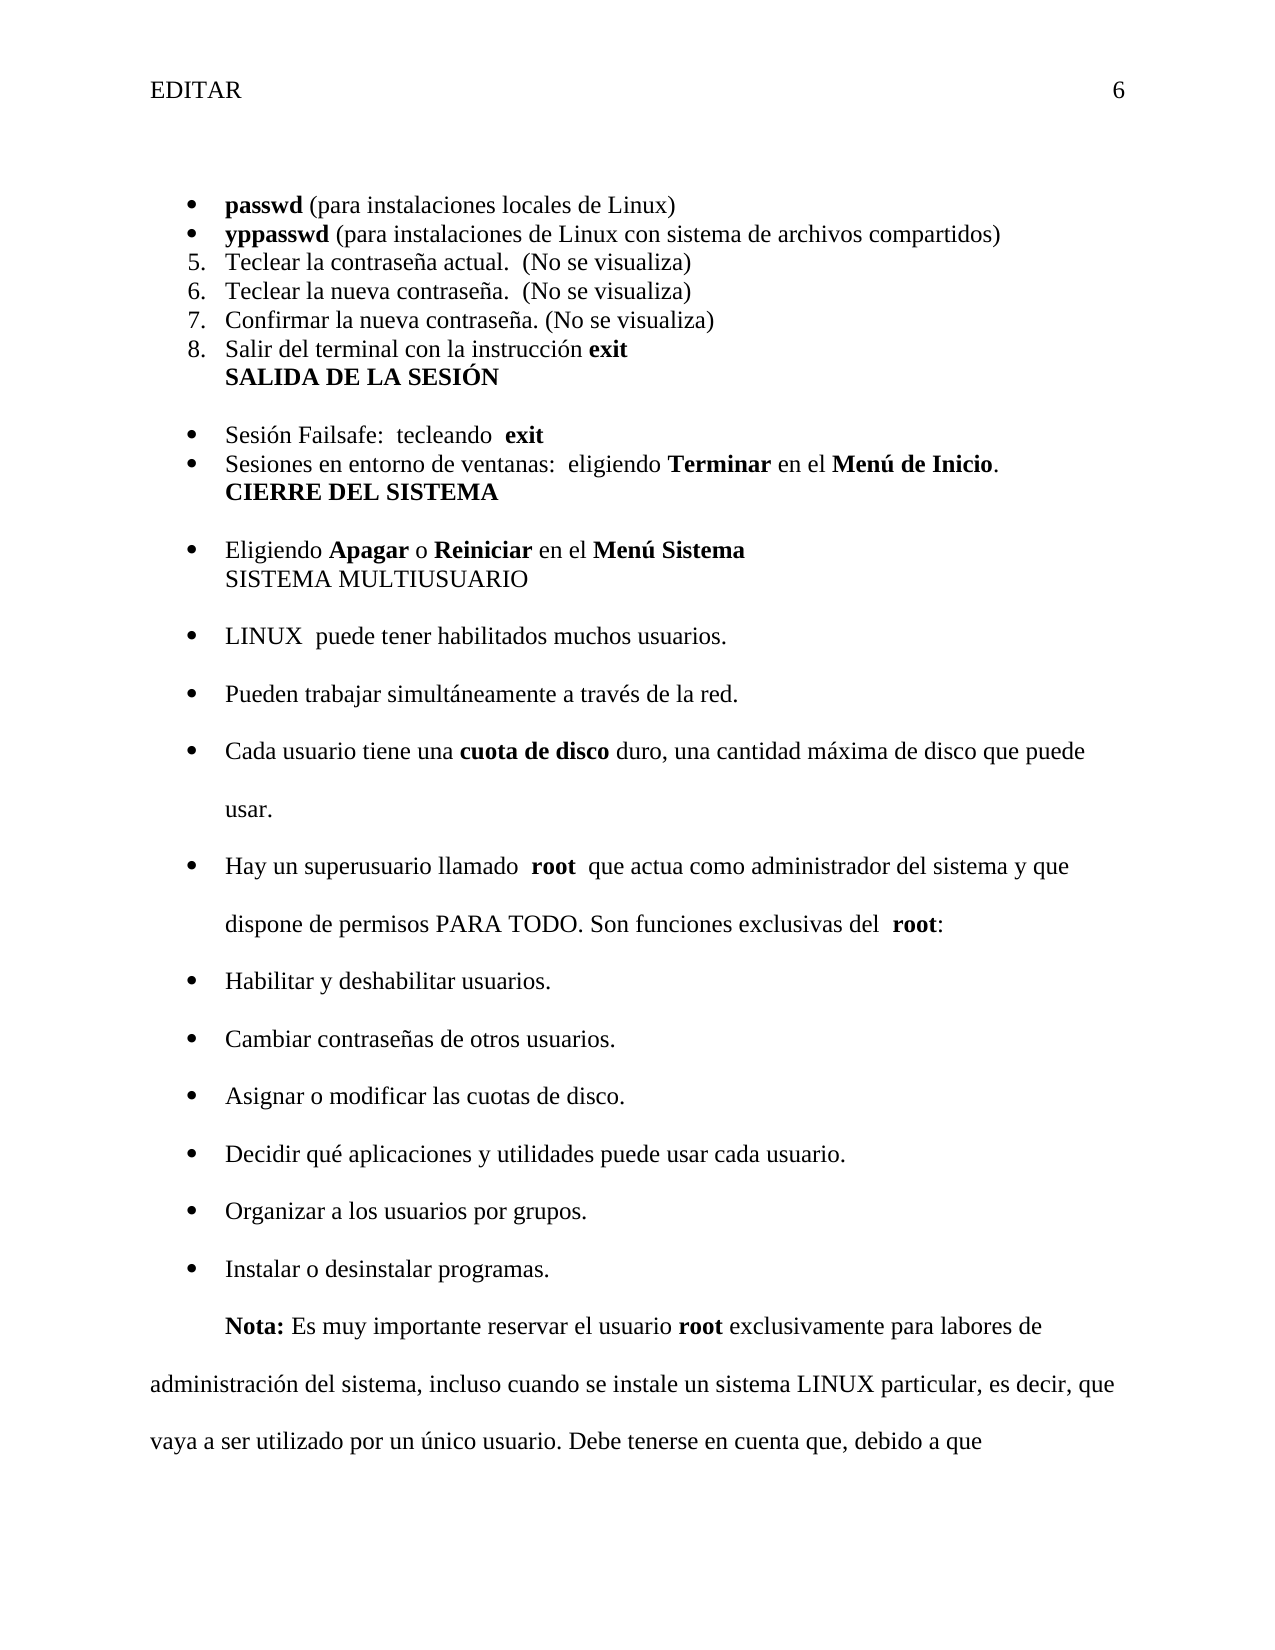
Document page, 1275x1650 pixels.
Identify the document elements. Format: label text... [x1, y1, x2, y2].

list Hay un superusuario llamado root que actua como administrador del sistema y que dispone de permisos PARA TODO. Son funciones exclusivas del root: [187, 851, 1125, 937]
list Teclear la contraseña actual. (No se visualiza) [187, 247, 1125, 276]
text SISTEMA MULTIUSUARIO [150, 564, 1125, 592]
list Eligiendo Apagar o Reiniciar en el Menú Sistema [187, 535, 1125, 564]
text CIERRE DEL SISTEMA [150, 477, 1125, 506]
list Pueden trabajar simultáneamente a través de la red. [187, 679, 1125, 707]
list passwd (para instalaciones locales de Linux) [187, 190, 1125, 219]
list Salir del terminal con la instrucción exit [187, 334, 1125, 362]
list Asignar o modificar las cuotas de disco. [187, 1081, 1125, 1110]
list Instalar o desinstalar programas. [187, 1254, 1125, 1282]
list Sesiones en entorno de ventanas: eligiendo Terminar en el Menú de Inicio. [187, 449, 1125, 477]
list Cada usuario tiene una cuota de disco duro, una cantidad máxima de disco que puede usar. [187, 736, 1125, 822]
list Cambiar contraseñas de otros usuarios. [187, 1024, 1125, 1052]
list Organizar a los usuarios por grupos. [187, 1196, 1125, 1225]
list Confirmar la nueva contraseña. (No se visualiza) [187, 305, 1125, 334]
list Sesión Failsafe: tecleando exit [187, 420, 1125, 449]
text SALIDA DE LA SESIÓN [150, 362, 1125, 391]
list Habilitar y deshabilitar usuarios. [187, 966, 1125, 995]
list yppasswd (para instalaciones de Linux con sistema de archivos compartidos) [187, 219, 1125, 247]
list Teclear la nueva contraseña. (No se visualiza) [187, 276, 1125, 305]
list Decidir qué aplicaciones y utilidades puede usar cada usuario. [187, 1139, 1125, 1167]
list LINUX puede tener habilitados muchos usuarios. [187, 621, 1125, 650]
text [150, 1311, 1125, 1455]
